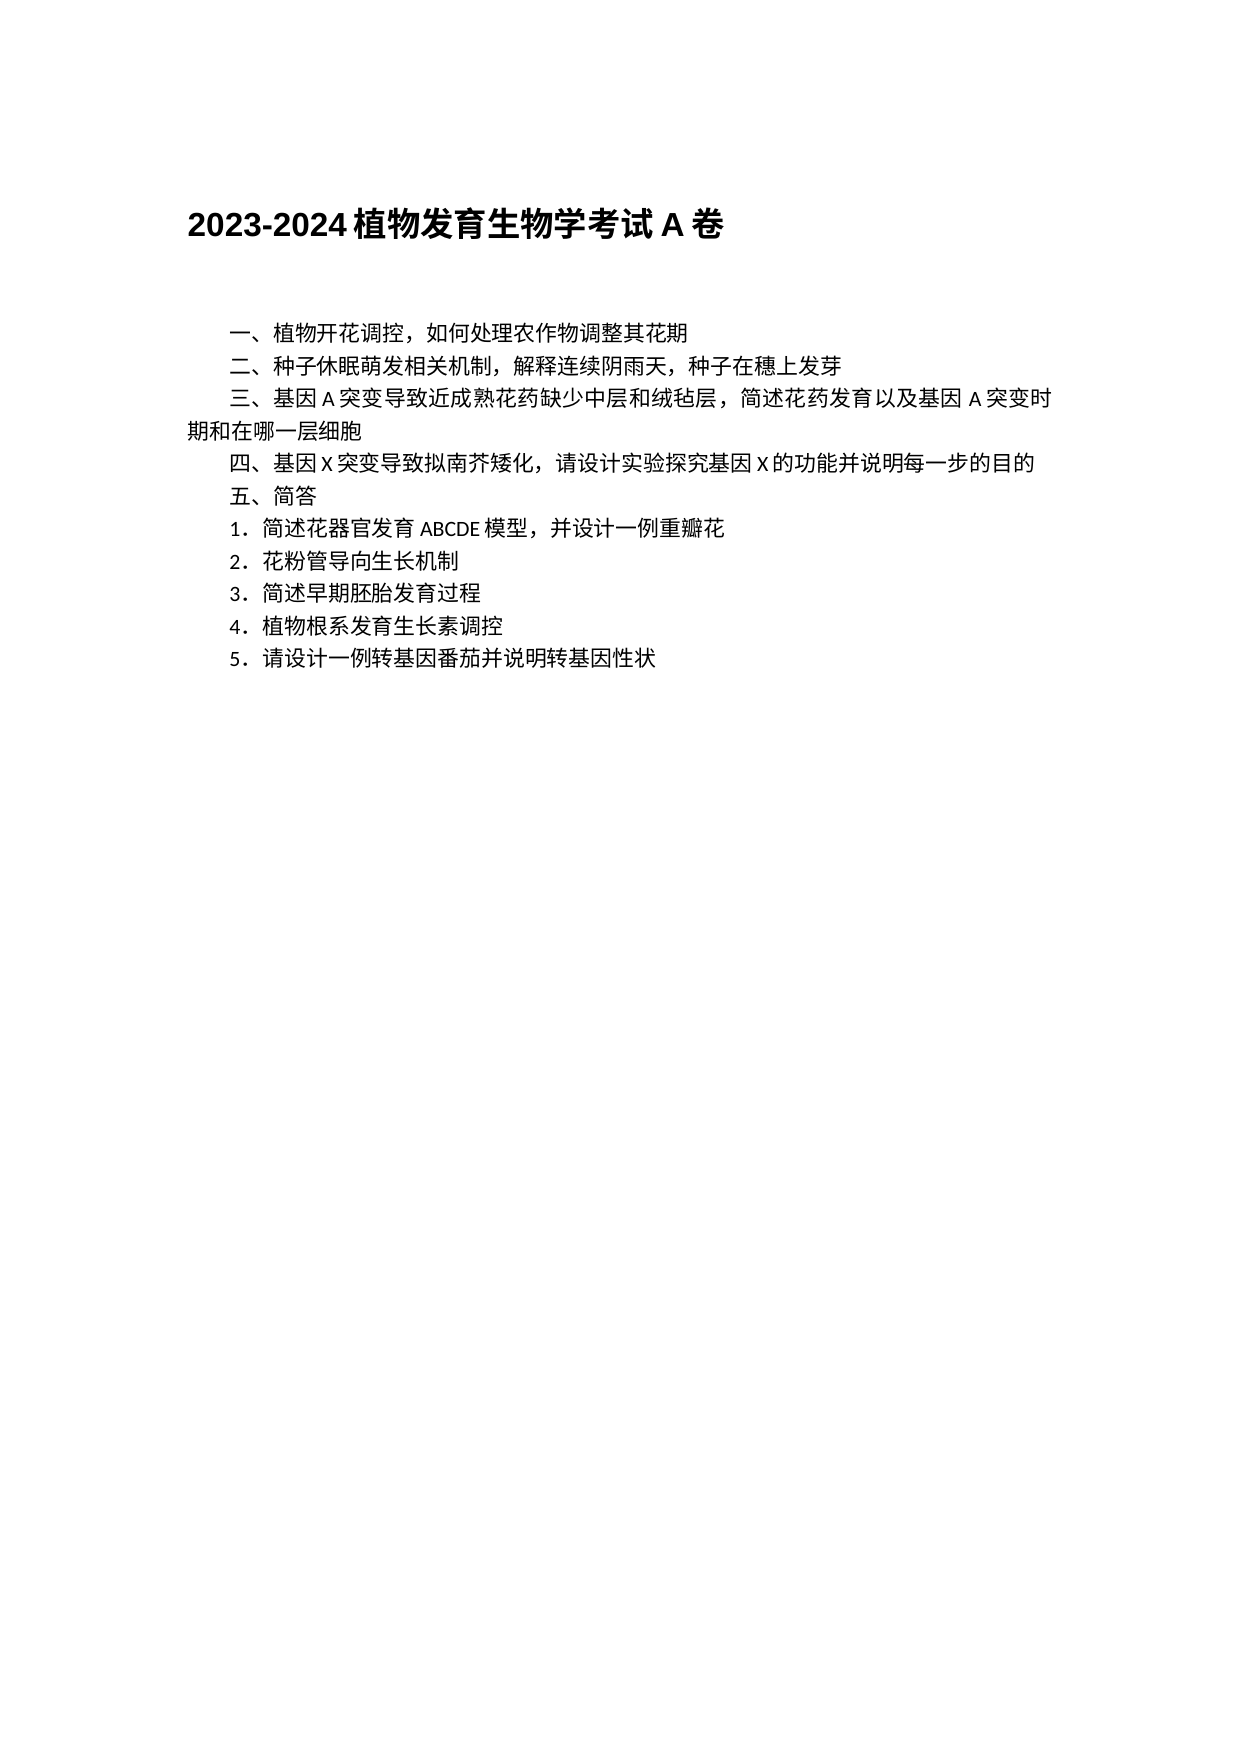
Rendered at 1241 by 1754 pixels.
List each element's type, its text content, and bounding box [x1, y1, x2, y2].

list 植物开花调控，如何处理农作物调整其花期 [187, 316, 1053, 348]
list 简述花器官发育ABCDE模型，并设计一例重瓣花 [187, 511, 1053, 543]
list 简述早期胚胎发育过程 [187, 576, 1053, 608]
list 基因A突变导致近成熟花药缺少中层和绒毡层，简述花药发育以及基因A突变时期和在哪一层细胞 [187, 381, 1053, 446]
subtitle 2023-2024植物发育生物学考试A卷 [187, 189, 1053, 254]
list 简答 [187, 478, 1053, 511]
list 基因X突变导致拟南芥矮化，请设计实验探究基因X的功能并说明每一步的目的 [187, 446, 1053, 478]
list 请设计一例转基因番茄并说明转基因性状 [187, 641, 1053, 673]
list 花粉管导向生长机制 [187, 543, 1053, 576]
list 植物根系发育生长素调控 [187, 608, 1053, 641]
list 种子休眠萌发相关机制，解释连续阴雨天，种子在穗上发芽 [187, 348, 1053, 381]
